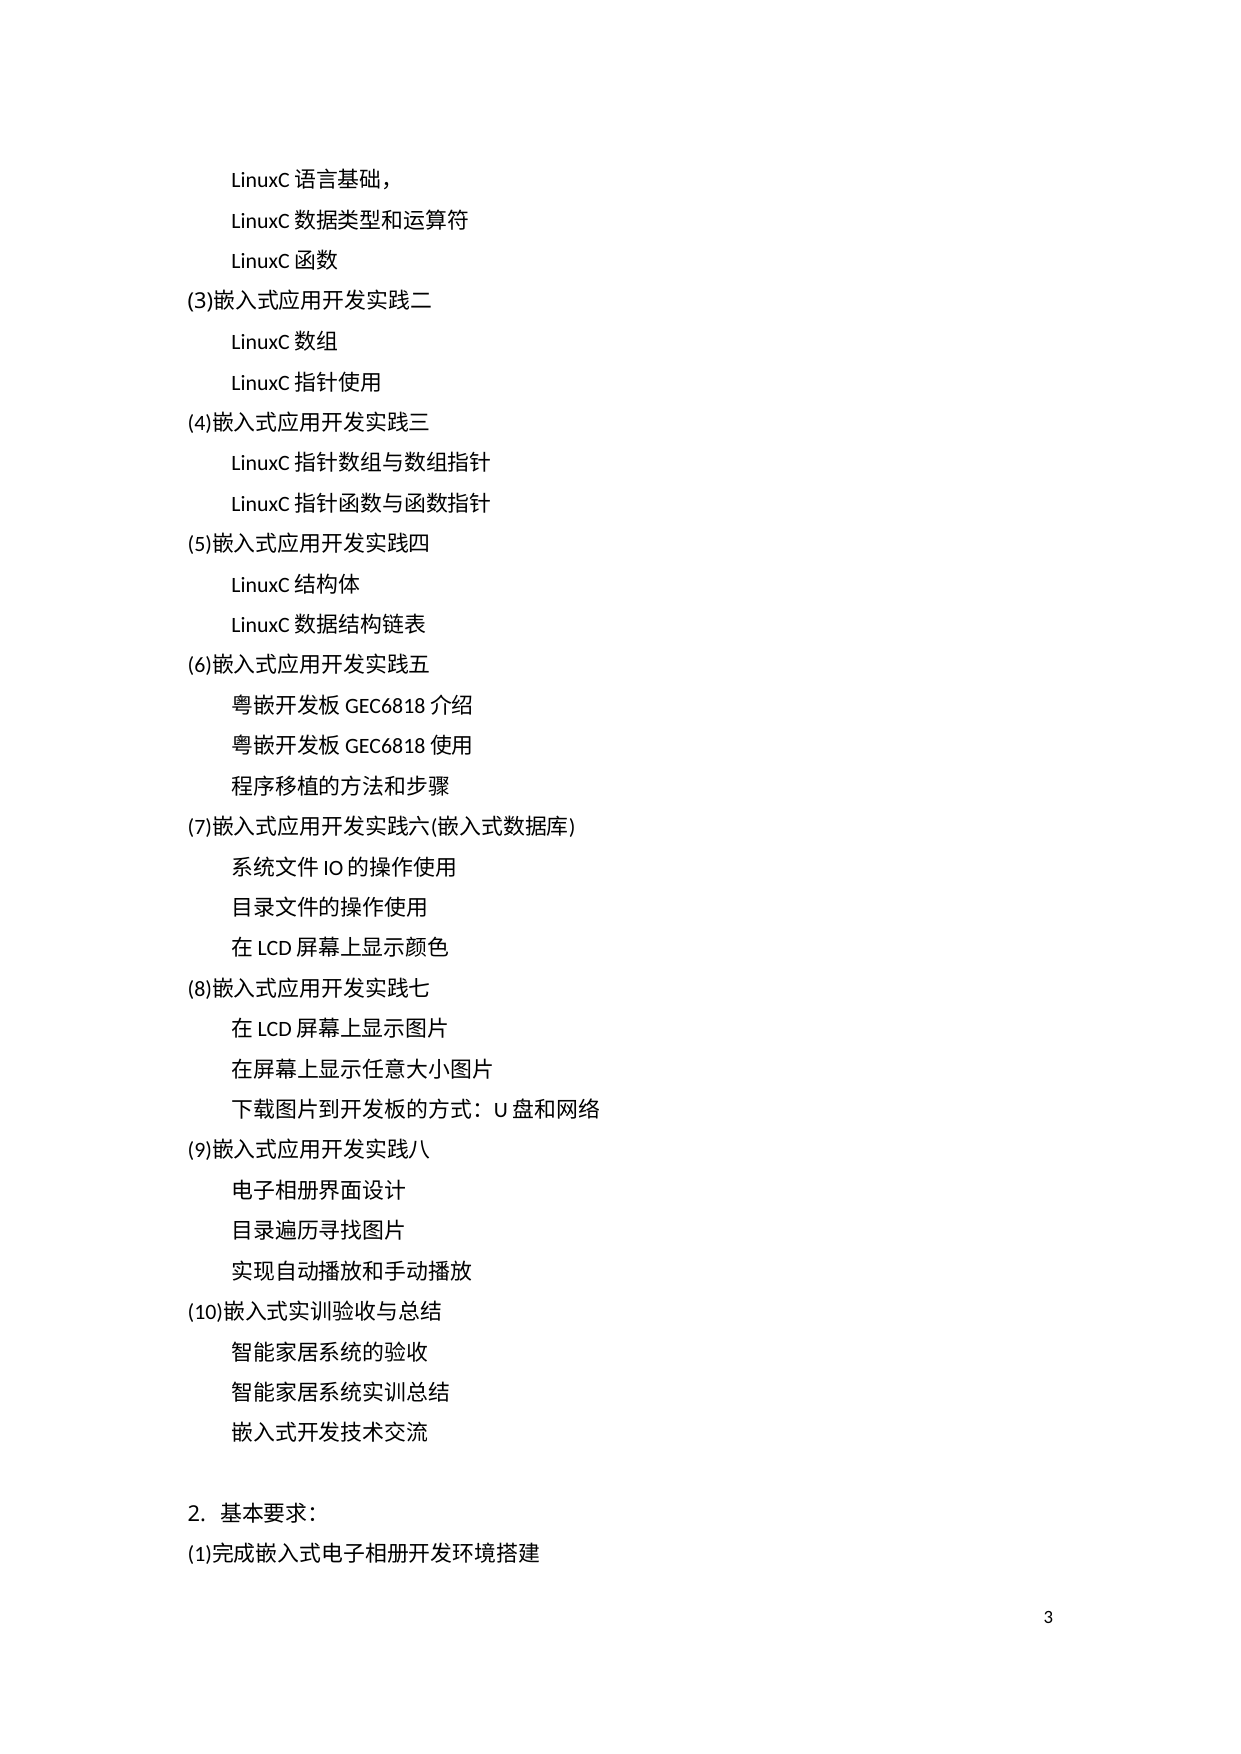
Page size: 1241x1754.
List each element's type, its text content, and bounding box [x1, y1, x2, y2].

text 在LCD屏幕上显示图片 [187, 1011, 1053, 1043]
text 粤嵌开发板GEC6818介绍 [187, 687, 1053, 720]
text 电子相册界面设计 [187, 1172, 1053, 1205]
text (6)嵌入式应用开发实践五 [187, 647, 1053, 679]
text (3)嵌入式应用开发实践二 [187, 283, 1053, 316]
text LinuxC 指针函数与函数指针 [187, 485, 1053, 518]
text 在屏幕上显示任意大小图片 [187, 1051, 1053, 1084]
text 智能家居系统的验收 [187, 1334, 1053, 1367]
text (1)完成嵌入式电子相册开发环境搭建 [187, 1536, 1053, 1568]
text (7)嵌入式应用开发实践六(嵌入式数据库) [187, 809, 1053, 841]
text (4)嵌入式应用开发实践三 [187, 404, 1053, 437]
text LinuxC数据类型和运算符 [187, 202, 1053, 235]
text 嵌入式开发技术交流 [187, 1415, 1053, 1447]
text LinuxC 指针使用 [187, 364, 1053, 397]
text 实现自动播放和手动播放 [187, 1253, 1053, 1286]
text (9)嵌入式应用开发实践八 [187, 1132, 1053, 1164]
text 粤嵌开发板GEC6818使用 [187, 728, 1053, 760]
text LinuxC 数据结构链表 [187, 607, 1053, 639]
text 目录文件的操作使用 [187, 889, 1053, 922]
text 智能家居系统实训总结 [187, 1374, 1053, 1407]
text (10)嵌入式实训验收与总结 [187, 1294, 1053, 1326]
text (8)嵌入式应用开发实践七 [187, 970, 1053, 1003]
text LinuxC函数 [187, 243, 1053, 275]
text LinuxC数组 [187, 324, 1053, 356]
text LinuxC语言基础， [187, 162, 1053, 194]
text 在LCD屏幕上显示颜色 [187, 930, 1053, 962]
text LinuxC 结构体 [187, 566, 1053, 599]
text 下载图片到开发板的方式：U盘和网络 [187, 1092, 1053, 1124]
text LinuxC 指针数组与数组指针 [187, 445, 1053, 477]
list 基本要求： [187, 1495, 1053, 1528]
text 系统文件IO的操作使用 [187, 849, 1053, 882]
text 目录遍历寻找图片 [187, 1213, 1053, 1245]
text (5)嵌入式应用开发实践四 [187, 526, 1053, 558]
text 程序移植的方法和步骤 [187, 768, 1053, 801]
